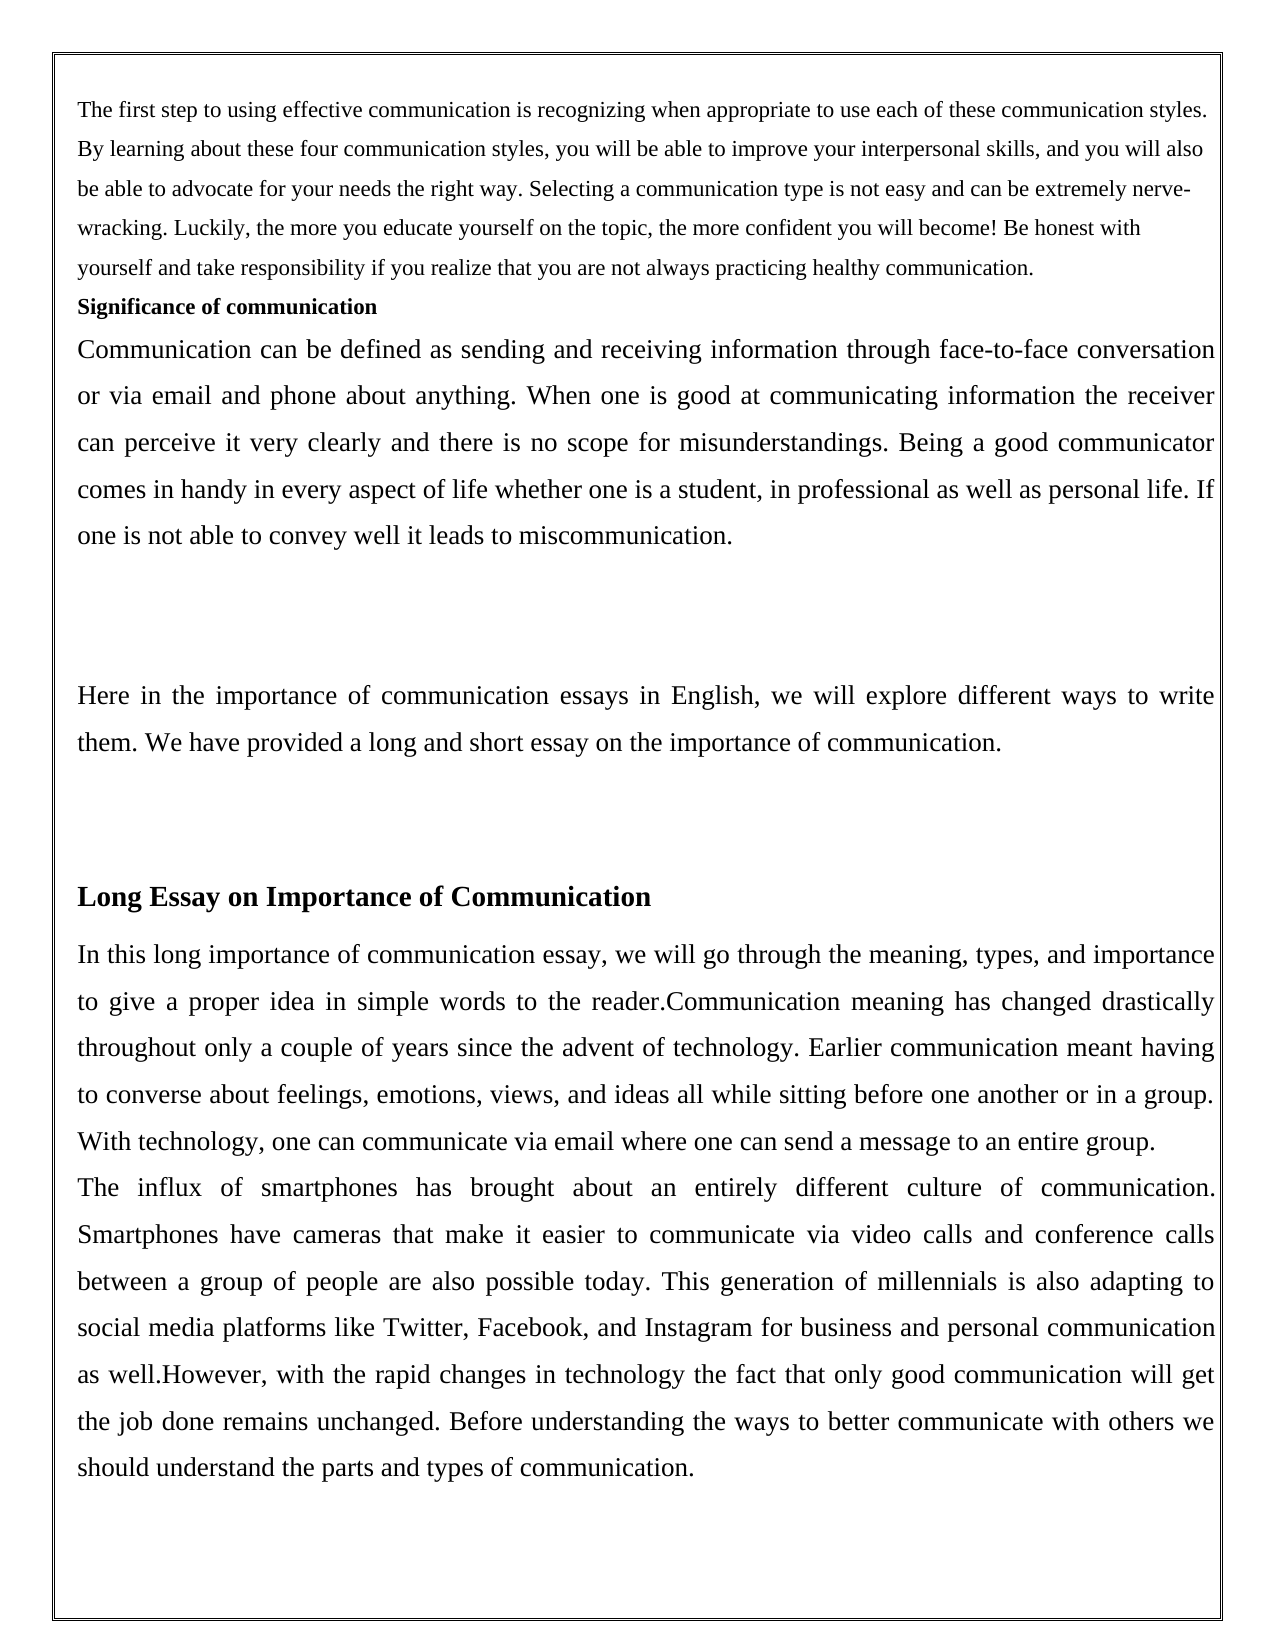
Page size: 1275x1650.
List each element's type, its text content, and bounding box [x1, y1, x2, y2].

text Communication can be defined as sending and receiving information through face-to-face conversation or via email and phone about anything. When one is good at communicating information the receiver can perceive it very clearly and there is no scope for misunderstandings. Being a good communicator comes in handy in every aspect of life whether one is a student, in professional as well as personal life. If one is not able to convey well it leads to miscommunication. [77, 333, 1217, 551]
text Significance of communication [77, 293, 1217, 319]
text Long Essay on Importance of Communication [77, 879, 1217, 913]
text Here in the importance of communication essays in English, we will explore different ways to write them. We have provided a long and short essay on the importance of communication. [77, 679, 1217, 757]
text The influx of smartphones has brought about an entirely different culture of communication. Smartphones have cameras that make it easier to communicate via video calls and conference calls between a group of people are also possible today. This generation of millennials is also adapting to social media platforms like Twitter, Facebook, and Instagram for business and personal communication as well.However, with the rapid changes in technology the fact that only good communication will get the job done remains unchanged. Before understanding the ways to better communicate with others we should understand the parts and types of communication. [77, 1172, 1217, 1483]
text In this long importance of communication essay, we will go through the meaning, types, and importance to give a proper idea in simple words to the reader.Communication meaning has changed drastically throughout only a couple of years since the advent of technology. Earlier communication meant having to converse about feelings, emotions, views, and ideas all while sitting before one another or in a group. With technology, one can communicate via email where one can send a message to an entire group. [77, 938, 1217, 1156]
text The first step to using effective communication is recognizing when appropriate to use each of these communication styles. By learning about these four communication styles, you will be able to improve your interpersonal skills, and you will also be able to advocate for your needs the right way. Selecting a communication type is not easy and can be extremely nerve-wracking. Luckily, the more you educate yourself on the topic, the more confident you will become! Be honest with yourself and take responsibility if you realize that you are not always practicing healthy communication. [77, 96, 1217, 280]
